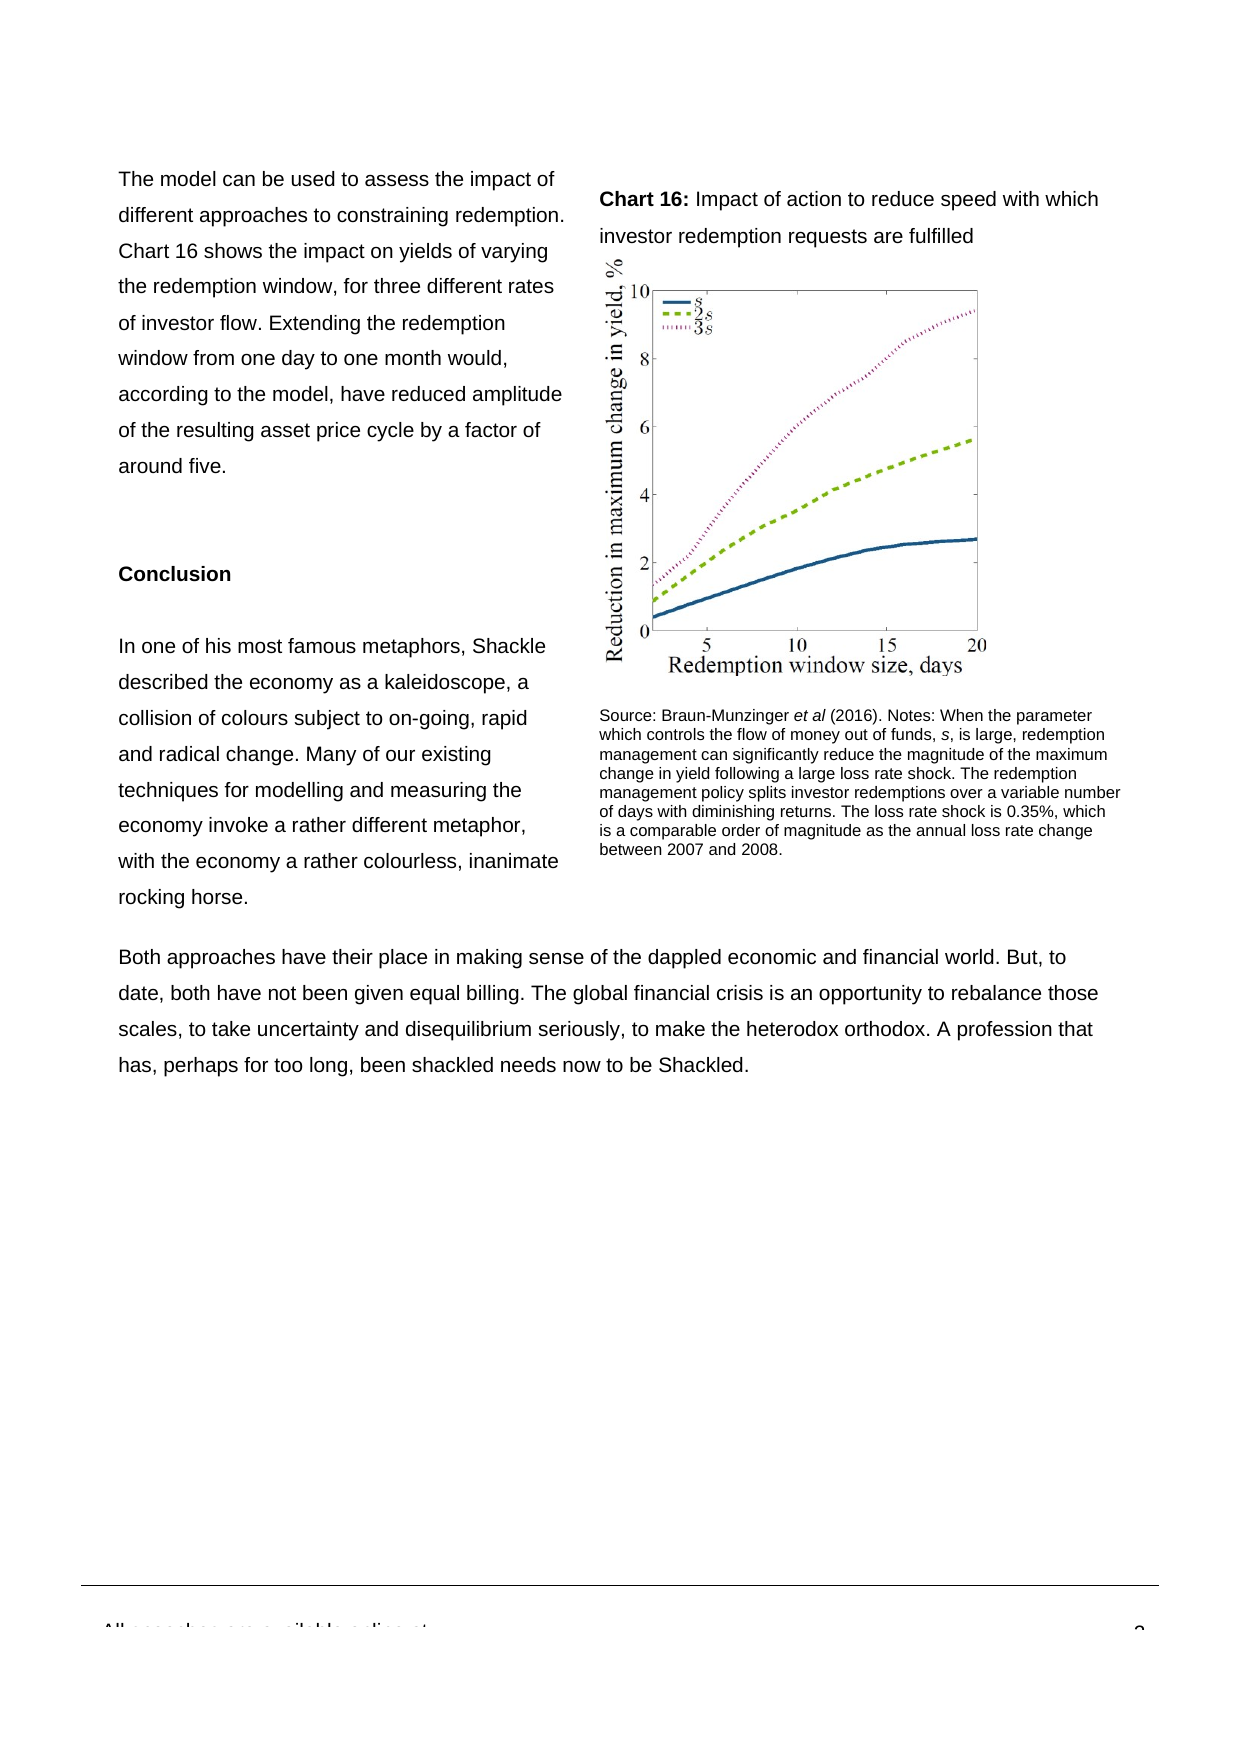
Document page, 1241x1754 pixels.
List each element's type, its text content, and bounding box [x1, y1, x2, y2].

text Both approaches have their place in making sense of the dappled economic and financial world. But, to date, both have not been given equal billing. The global financial crisis is an opportunity to rebalance those scales, to take uncertainty and disequilibrium seriously, to make the heterodox orthodox. A profession that has, perhaps for too long, been shackled needs now to be Shackled. [118, 945, 1109, 1077]
subtitle Conclusion [118, 562, 564, 586]
picture [604, 259, 987, 676]
text The model can be used to assess the impact of different approaches to constraining redemption. Chart 16 shows the impact on yields of varying the redemption window, for three different rates of investor flow. Extending the redemption window from one day to one month would, according to the model, have reduced amplitude of the resulting asset price cycle by a factor of around five. [118, 167, 565, 478]
text Chart 16: Impact of action to reduce speed with which investor redemption requests are fulfilled [599, 187, 1101, 247]
text In one of his most famous metaphors, Shackle described the economy as a kaleidoscope, a collision of colours subject to on-going, rapid and radical change. Many of our existing techniques for modelling and measuring the economy invoke a rather different metaphor, with the economy a rather colourless, inanimate rocking horse. [118, 634, 561, 909]
text Source: Braun-Munzinger et al (2016). Notes: When the parameter which controls the flow of money out of funds, s, is large, redemption management can significantly reduce the magnitude of the maximum change in yield following a large loss rate shock. The redemption management policy splits investor redemptions over a variable number of days with diminishing returns. The loss rate shock is 0.35%, which is a comparable order of magnitude as the annual loss rate change between 2007 and 2008. [599, 706, 1121, 859]
